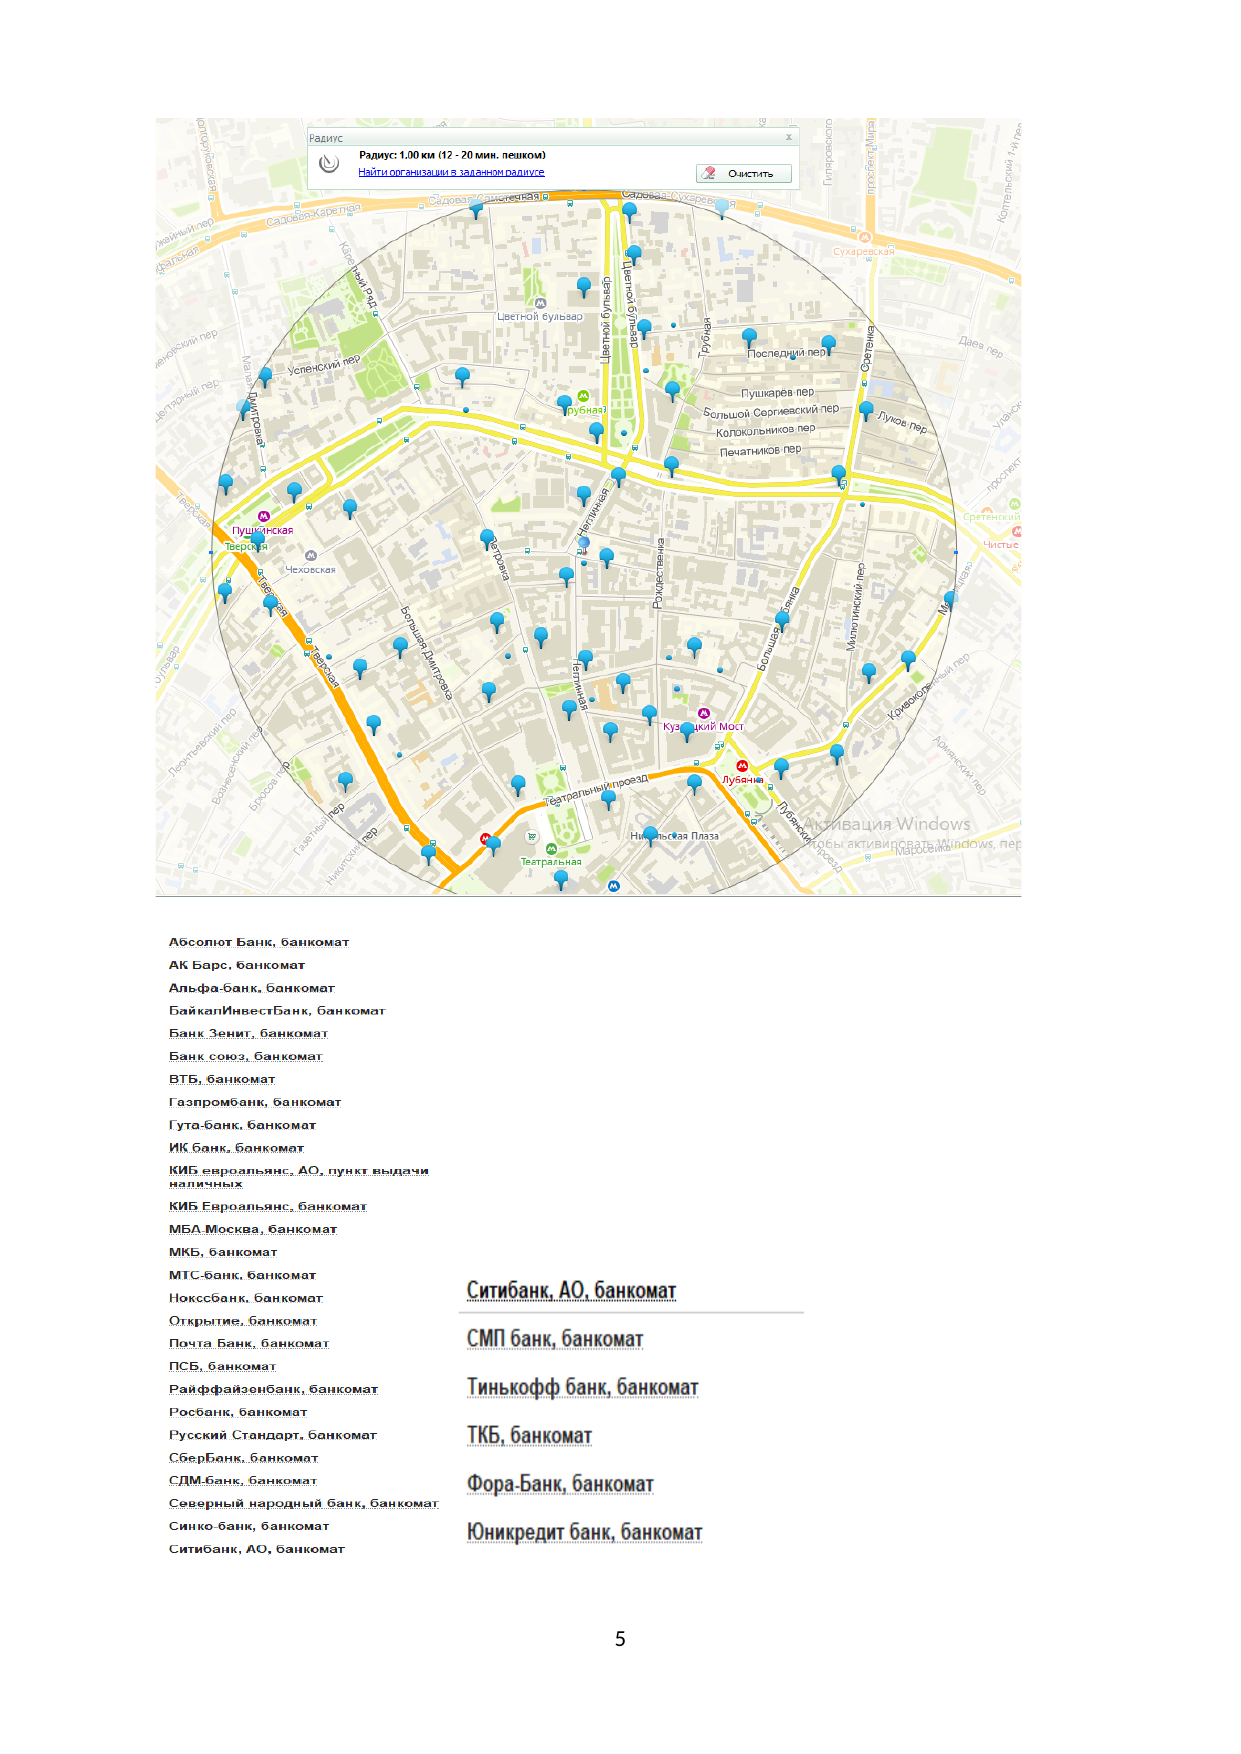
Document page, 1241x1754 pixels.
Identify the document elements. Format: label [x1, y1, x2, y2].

picture [155, 930, 804, 1559]
picture [155, 118, 1022, 897]
